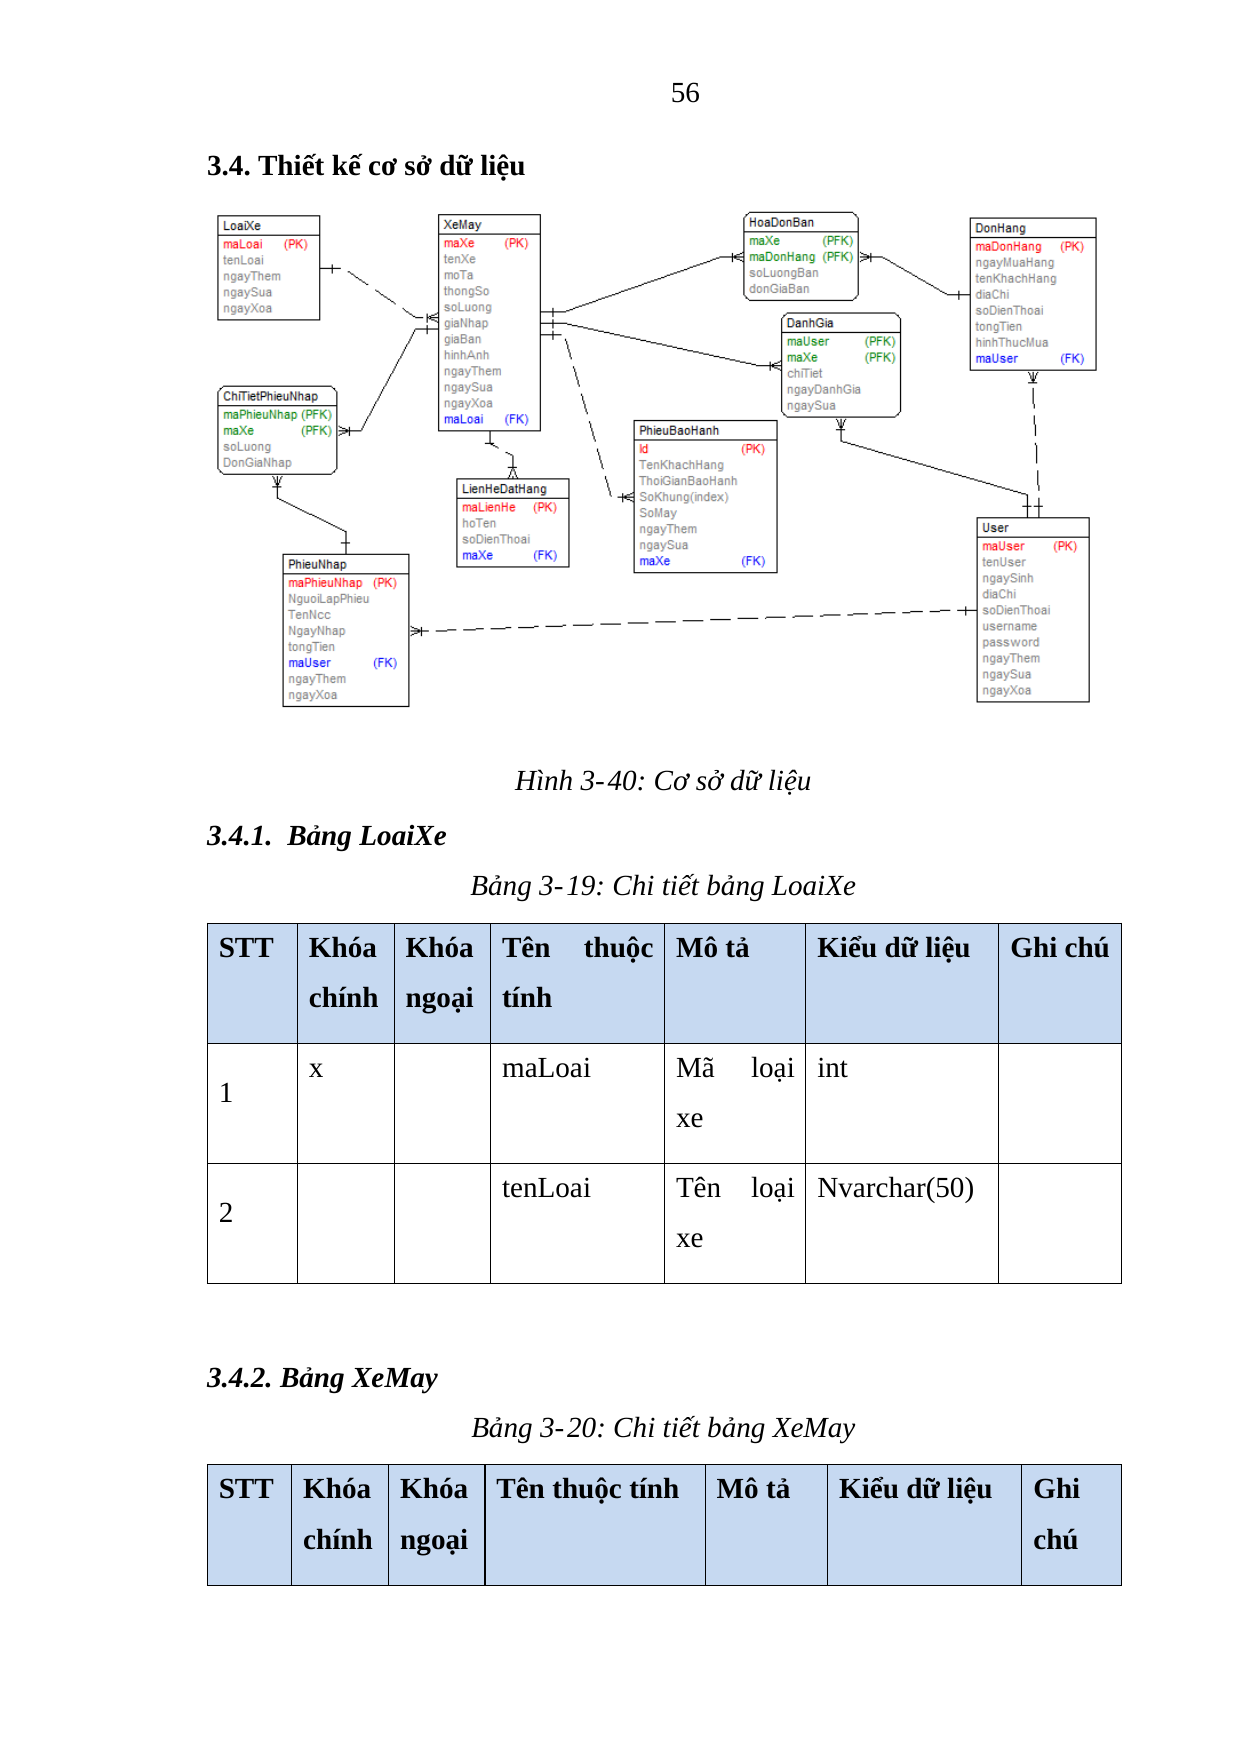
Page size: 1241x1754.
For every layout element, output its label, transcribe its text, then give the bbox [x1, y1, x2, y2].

table_header Mô tả [665, 924, 805, 1043]
table_cell Mã loại xe [665, 1044, 805, 1163]
table_cell [395, 1164, 490, 1283]
table_cell 2 [208, 1164, 297, 1283]
table_header Tên thuộc tính [491, 924, 664, 1043]
table_cell tenLoai [491, 1164, 664, 1283]
table_cell [395, 1044, 490, 1163]
table_cell Tên loại xe [665, 1164, 805, 1283]
table_cell Nvarchar(50) [806, 1164, 998, 1283]
table_header Ghi chú [999, 924, 1121, 1043]
table_header Kiểu dữ liệu [806, 924, 998, 1043]
table_header Khóa chính [292, 1465, 388, 1585]
table_header Mô tả [706, 1465, 827, 1585]
table_header Khóa ngoại [395, 924, 490, 1043]
subtitle Bảng XeMay [207, 1360, 1122, 1393]
table_header Khóa ngoại [389, 1465, 484, 1585]
table_cell [298, 1164, 394, 1283]
table_cell [999, 1044, 1121, 1163]
table_header Kiểu dữ liệu [828, 1465, 1021, 1585]
table_header Ghi chú [1022, 1465, 1121, 1585]
table_cell [999, 1164, 1121, 1283]
table_header Tên thuộc tính [486, 1465, 705, 1585]
table_header STT [208, 1465, 291, 1585]
table_cell maLoai [491, 1044, 664, 1163]
table_header Khóa chính [298, 924, 394, 1043]
table_cell x [298, 1044, 394, 1163]
table_cell 1 [208, 1044, 297, 1163]
subtitle Bảng LoaiXe [207, 818, 1122, 851]
table_cell int [806, 1044, 998, 1163]
table_header STT [208, 924, 297, 1043]
picture [206, 198, 1123, 730]
subtitle Thiết kế cơ sở dữ liệu [207, 148, 1122, 181]
